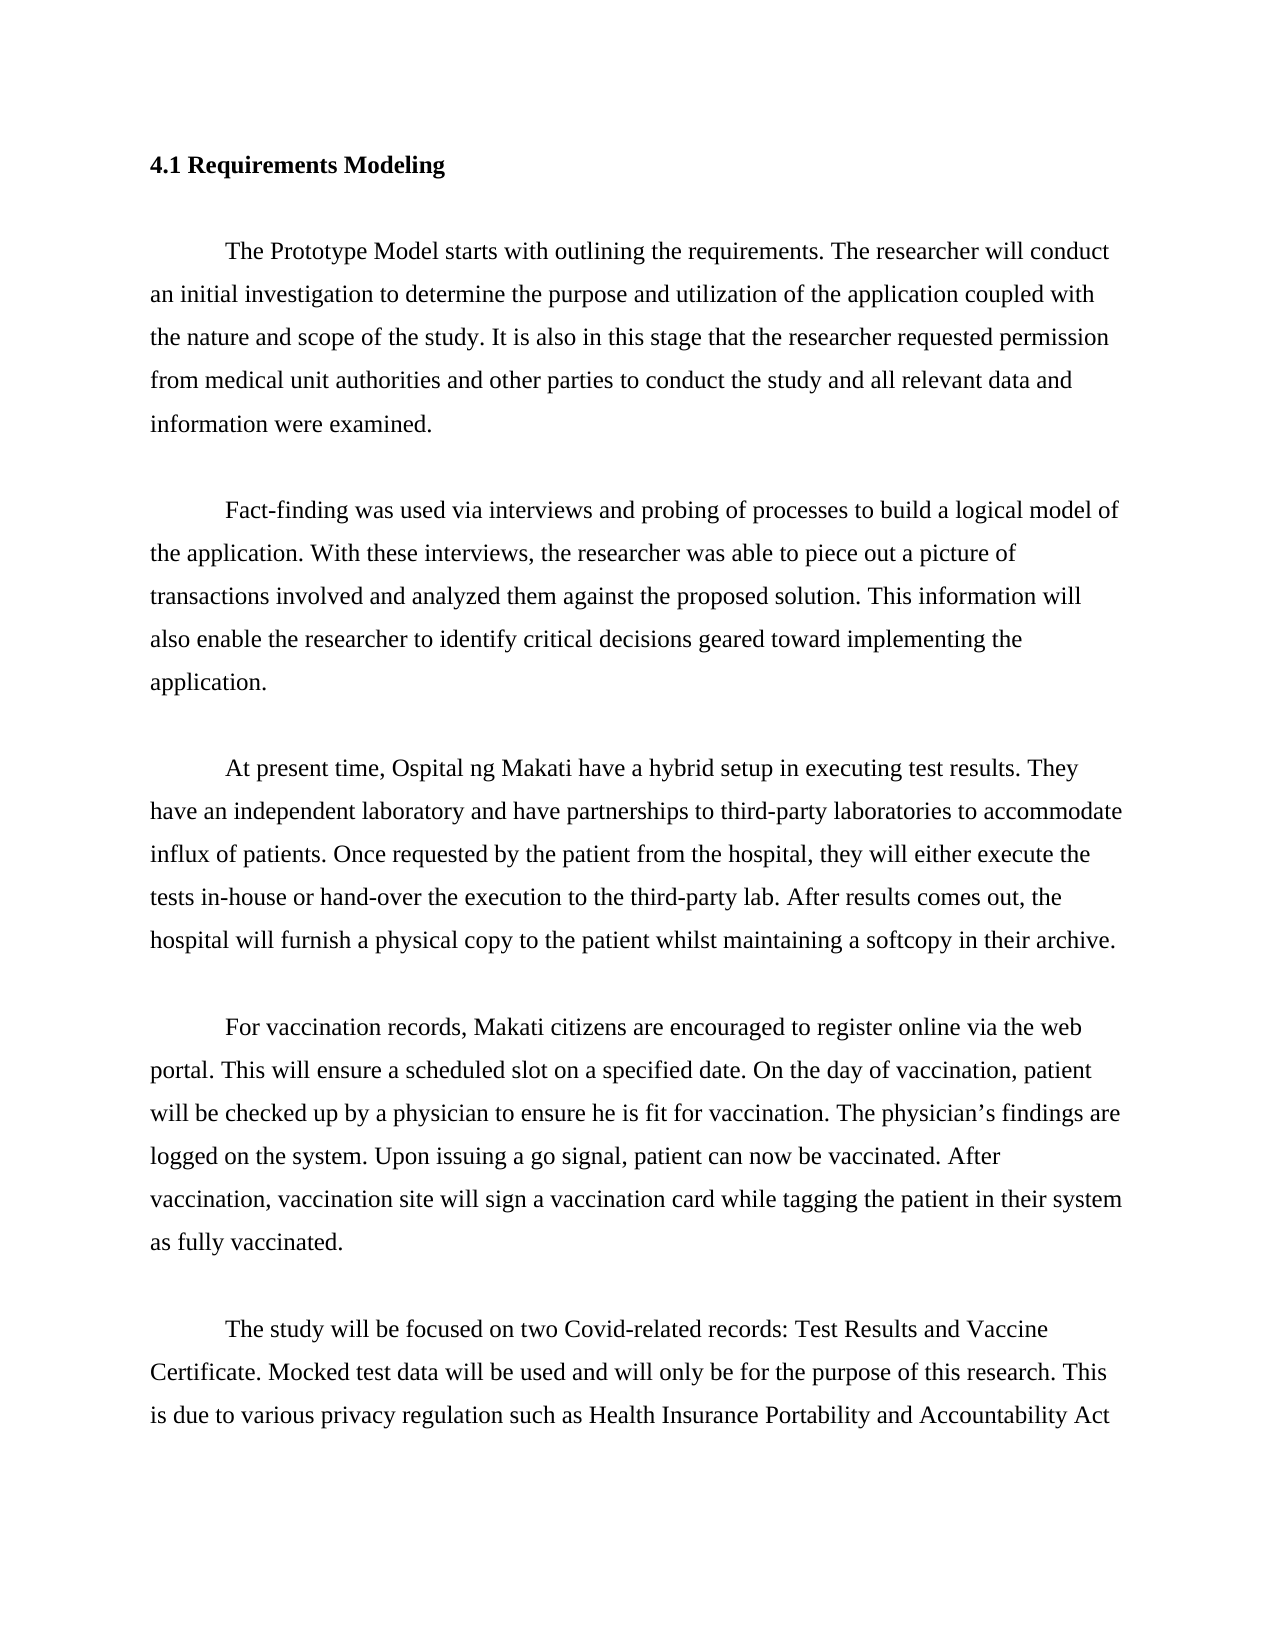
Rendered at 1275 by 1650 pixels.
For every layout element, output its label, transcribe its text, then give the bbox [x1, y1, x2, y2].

text At present time, Ospital ng Makati have a hybrid setup in executing test results. They have an independent laboratory and have partnerships to third-party laboratories to accommodate influx of patients. Once requested by the patient from the hospital, they will either execute the tests in-house or hand-over the execution to the third-party lab. After results comes out, the hospital will furnish a physical copy to the patient whilst maintaining a softcopy in their archive. [150, 753, 1125, 954]
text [150, 1314, 1125, 1429]
text 4.1 Requirements Modeling [150, 150, 1125, 179]
text Fact-finding was used via interviews and probing of processes to build a logical model of the application. With these interviews, the researcher was able to piece out a picture of transactions involved and analyzed them against the proposed solution. This information will also enable the researcher to identify critical decisions geared toward implementing the application. [150, 495, 1125, 696]
text The Prototype Model starts with outlining the requirements. The researcher will conduct an initial investigation to determine the purpose and utilization of the application coupled with the nature and scope of the study. It is also in this stage that the researcher requested permission from medical unit authorities and other parties to conduct the study and all relevant data and information were examined. [150, 236, 1125, 437]
text For vaccination records, Makati citizens are encouraged to register online via the web portal. This will ensure a scheduled slot on a specified date. On the day of vaccination, patient will be checked up by a physician to ensure he is fit for vaccination. The physician’s findings are logged on the system. Upon issuing a go signal, patient can now be vaccinated. After vaccination, vaccination site will sign a vaccination card while tagging the patient in their system as fully vaccinated. [150, 1012, 1125, 1256]
